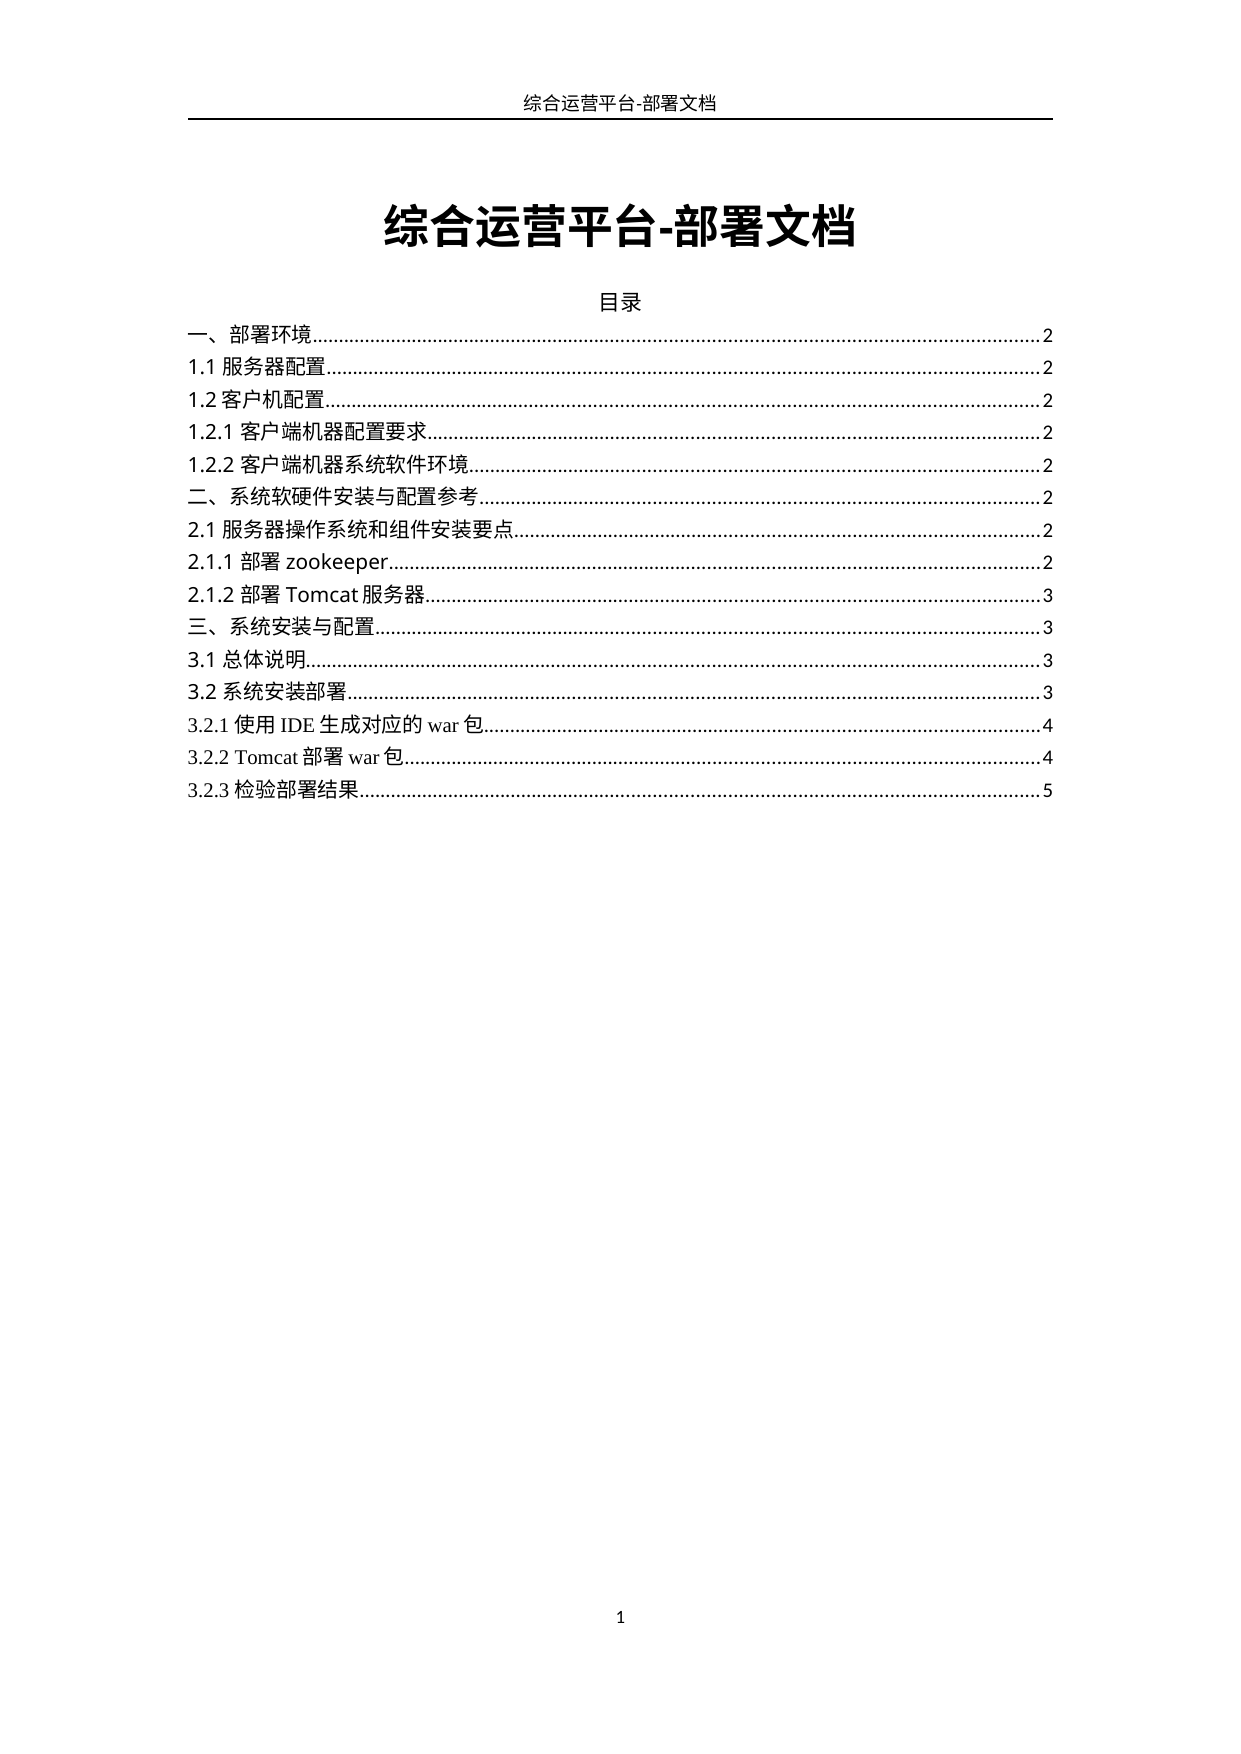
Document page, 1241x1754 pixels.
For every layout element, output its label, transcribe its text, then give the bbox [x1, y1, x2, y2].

subtitle 综合运营平台-部署文档 [187, 174, 1053, 272]
